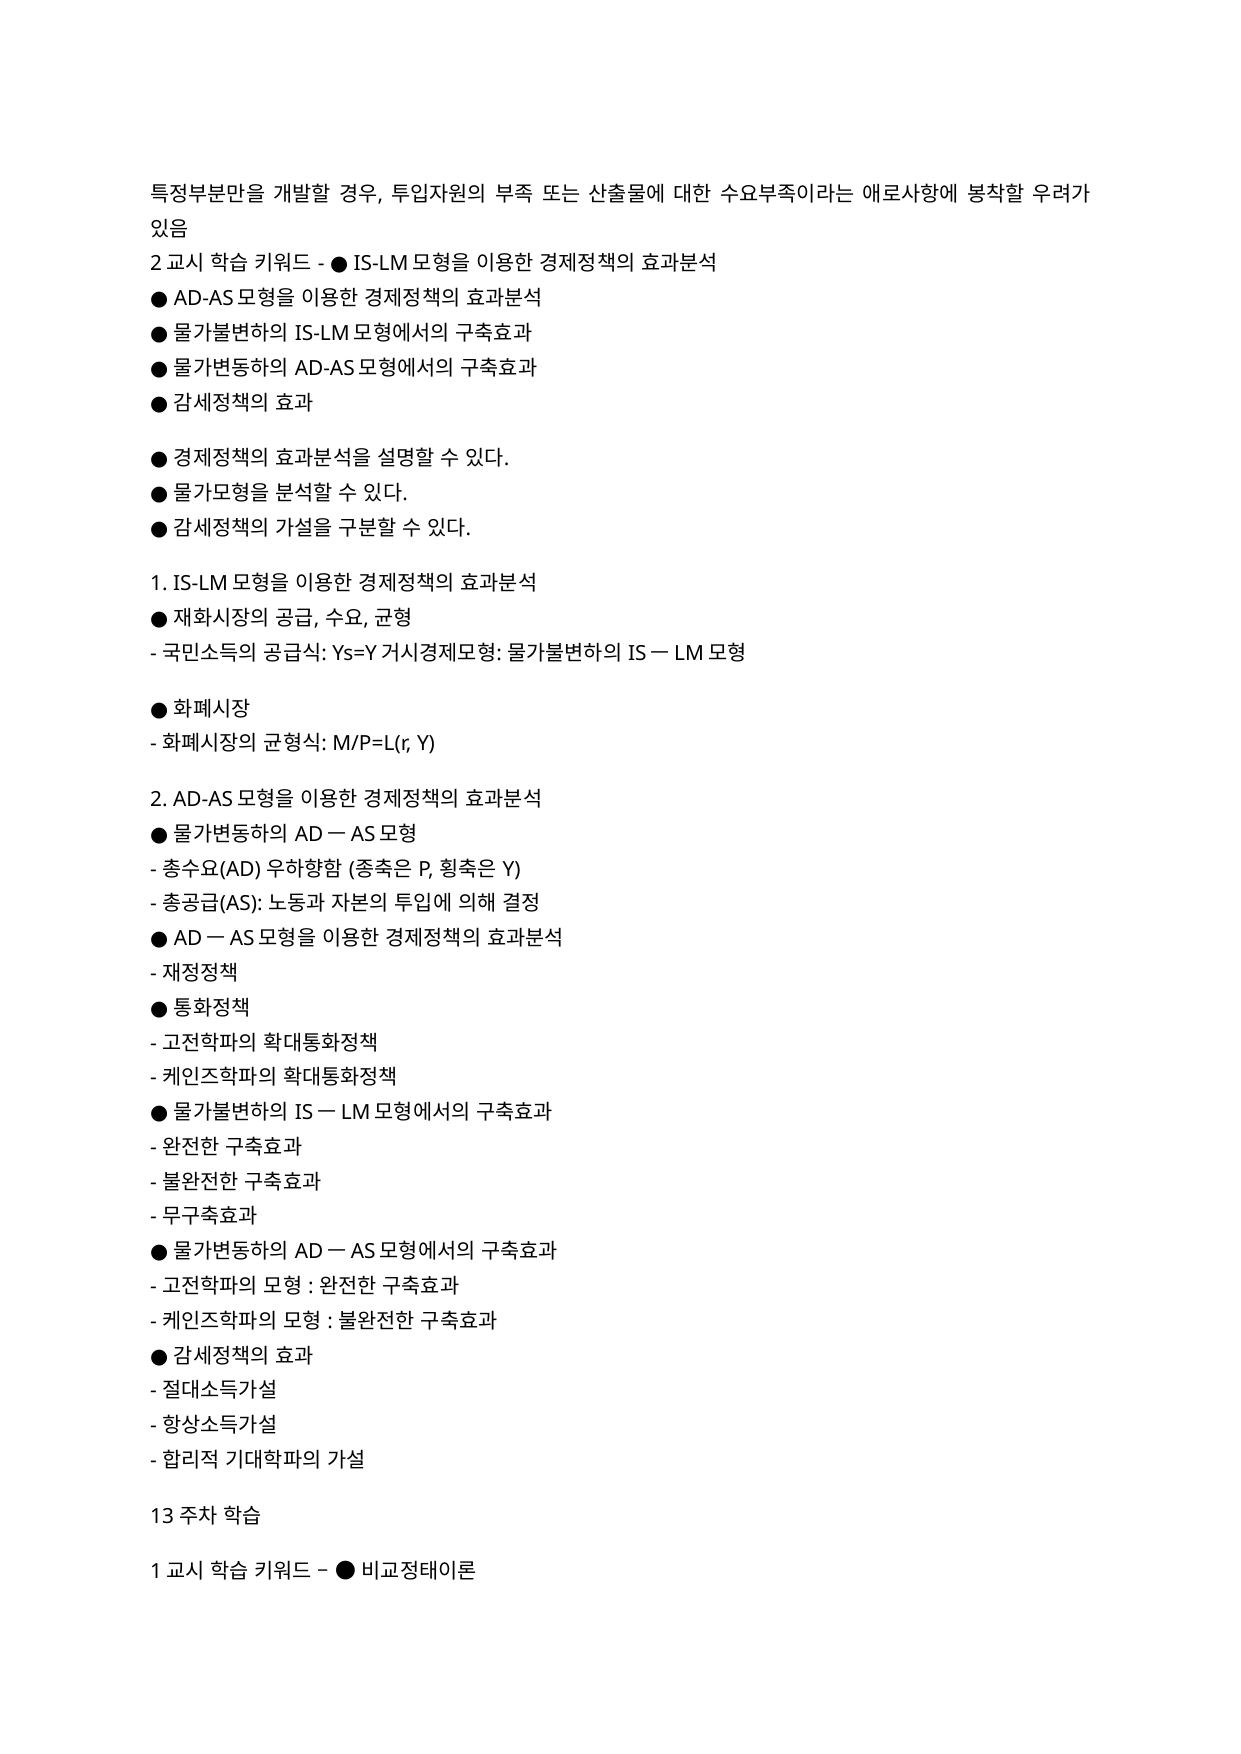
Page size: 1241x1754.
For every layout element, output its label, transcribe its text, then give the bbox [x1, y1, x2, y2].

text 1. IS-LM모형을 이용한 경제정책의 효과분석 ● 재화시장의 공급, 수요, 균형 - 국민소득의 공급식: Ys=Y거시경제모형: 물가불변하의 ISㅡLM모형 [150, 567, 1090, 667]
text ● 경제정책의 효과분석을 설명할 수 있다. ● 물가모형을 분석할 수 있다. ● 감세정책의 가설을 구분할 수 있다. [150, 441, 1090, 541]
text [150, 1554, 1090, 1585]
text ● 화폐시장 - 화폐시장의 균형식: M/P=L(r, Y) [150, 692, 1090, 757]
text 2. AD-AS모형을 이용한 경제정책의 효과분석 ● 물가변동하의 ADㅡAS모형 - 총수요(AD) 우하향함 (종축은 P, 횡축은 Y) - 총공급(AS): 노동과 자본의 투입에 의해 결정 ● ADㅡAS모형을 이용한 경제정책의 효과분석 - 재정정책 ● 통화정책 - 고전학파의 확대통화정책 - 케인즈학파의 확대통화정책 ● 물가불변하의 ISㅡLM모형에서의 구축효과 - 완전한 구축효과 - 불완전한 구축효과 - 무구축효과 ● 물가변동하의 ADㅡAS모형에서의 구축효과 - 고전학파의 모형 : 완전한 구축효과 - 케인즈학파의 모형 : 불완전한 구축효과 ● 감세정책의 효과 - 절대소득가설 - 항상소득가설 - 합리적 기대학파의 가설 [150, 782, 1090, 1474]
text 13 주차 학습 [150, 1499, 1090, 1529]
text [150, 177, 1090, 416]
